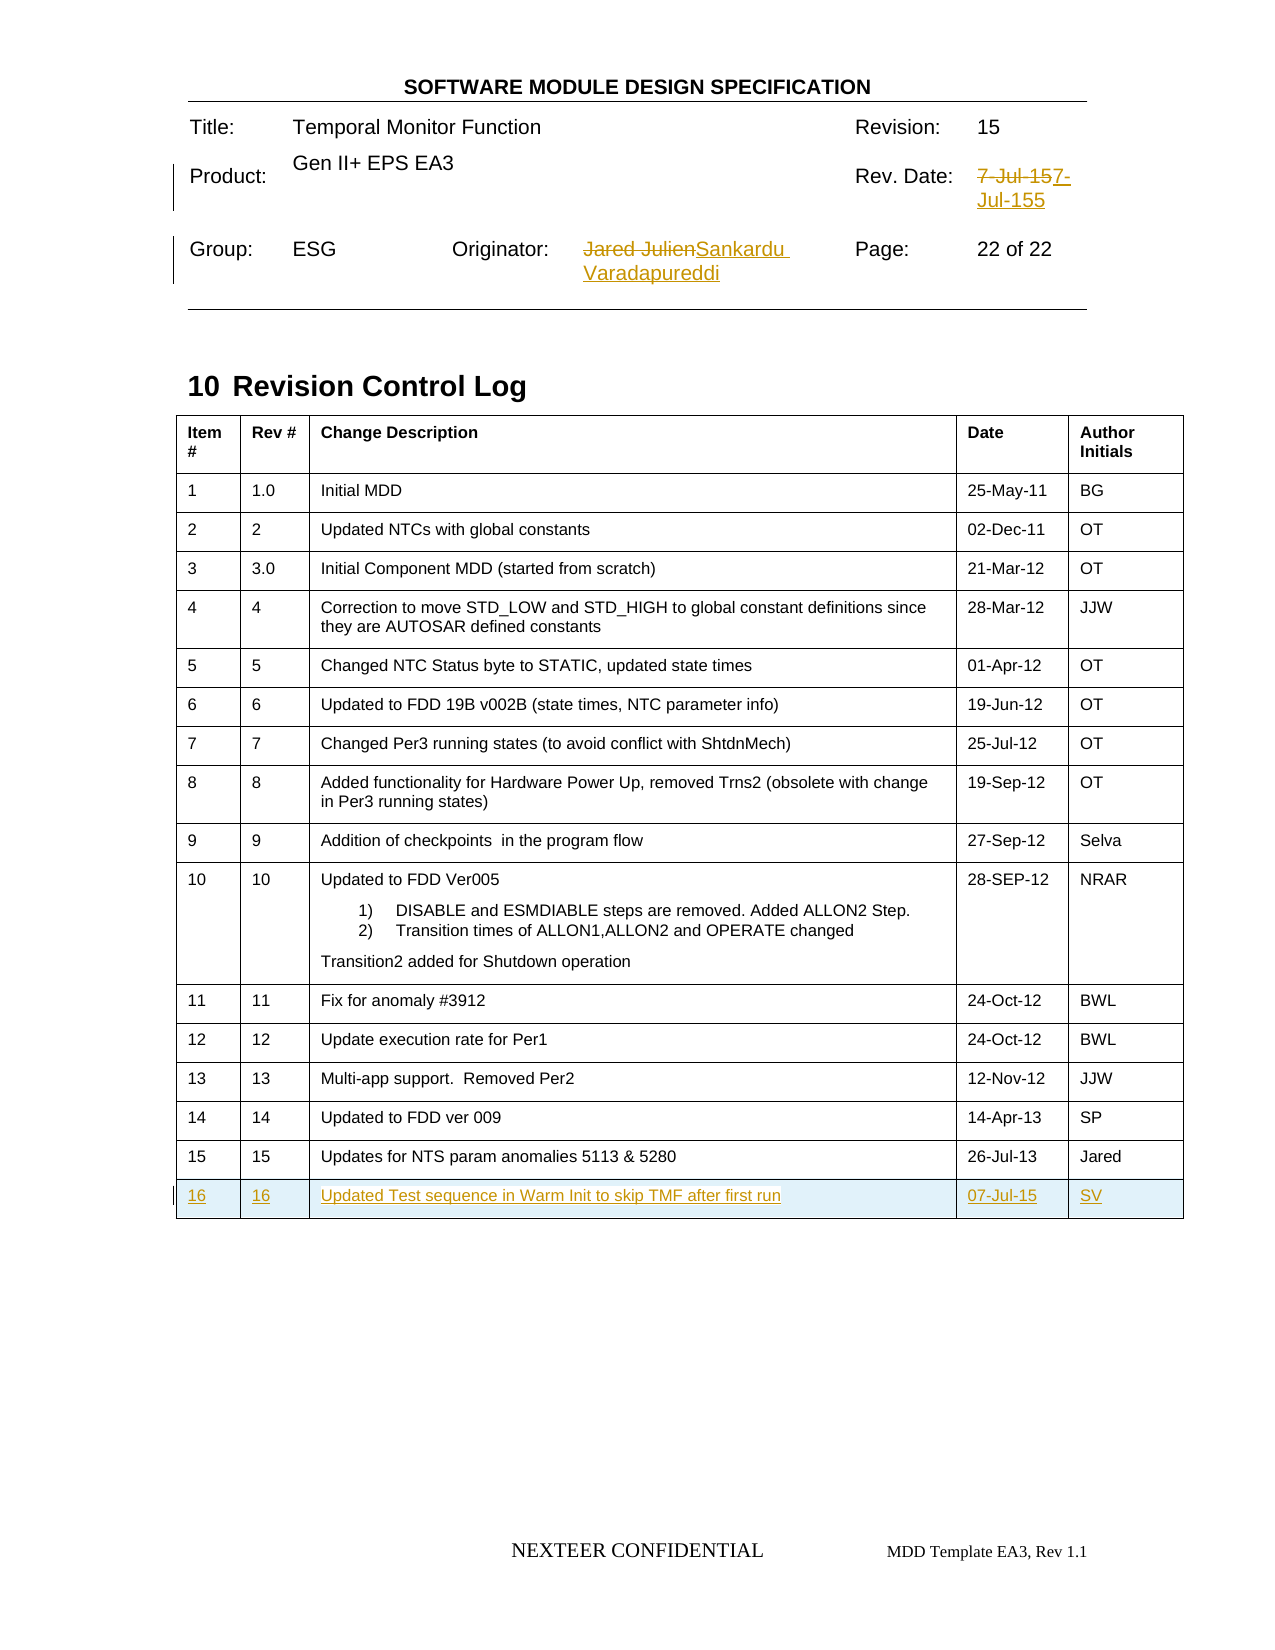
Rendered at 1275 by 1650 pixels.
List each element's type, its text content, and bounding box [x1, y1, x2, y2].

table_cell Updates for NTS param anomalies 5113 & 5280 [310, 1141, 956, 1178]
table_cell 14-Apr-13 [957, 1102, 1068, 1139]
table_cell OT [1069, 552, 1183, 590]
table_cell 26-Jul-13 [957, 1141, 1068, 1178]
table_cell JJW [1069, 1063, 1183, 1101]
table_cell Multi-app support. Removed Per2 [310, 1063, 956, 1101]
table_cell Update execution rate for Per1 [310, 1024, 956, 1062]
table_cell 12-Nov-12 [957, 1063, 1068, 1101]
table_cell 6 [177, 688, 240, 726]
table_cell 8 [177, 766, 240, 823]
table_cell BG [1069, 474, 1183, 512]
table_cell 8 [241, 766, 309, 823]
table_header Date [957, 416, 1068, 473]
table_cell 3.0 [241, 552, 309, 590]
table_cell 25-May-11 [957, 474, 1068, 512]
table_cell Addition of checkpoints in the program flow [310, 824, 956, 862]
table_cell 9 [241, 824, 309, 862]
table_cell 24-Oct-12 [957, 1024, 1068, 1062]
table_cell SP [1069, 1102, 1183, 1139]
table_cell 28-Mar-12 [957, 591, 1068, 648]
table_header Rev # [241, 416, 309, 473]
table_cell OT [1069, 766, 1183, 823]
table_cell 01-Apr-12 [957, 649, 1068, 687]
table_cell 4 [177, 591, 240, 648]
table_cell 12 [177, 1024, 240, 1062]
table_cell Correction to move STD_LOW and STD_HIGH to global constant definitions since they are AUTOSAR defined constants [310, 591, 956, 648]
table_cell 13 [241, 1063, 309, 1101]
table_cell OT [1069, 513, 1183, 551]
table_cell 7 [241, 727, 309, 765]
table_cell 14 [241, 1102, 309, 1139]
table_cell 2 [177, 513, 240, 551]
table_cell 24-Oct-12 [957, 985, 1068, 1023]
table_cell 9 [177, 824, 240, 862]
table_cell 5 [177, 649, 240, 687]
table_cell 25-Jul-12 [957, 727, 1068, 765]
table_cell BWL [1069, 985, 1183, 1023]
table_cell OT [1069, 727, 1183, 765]
table_cell Initial Component MDD (started from scratch) [310, 552, 956, 590]
table_cell 3 [177, 552, 240, 590]
table_cell OT [1069, 688, 1183, 726]
table_cell NRAR [1069, 863, 1183, 984]
table_cell 1.0 [241, 474, 309, 512]
table_cell 14 [177, 1102, 240, 1139]
table_cell 7 [177, 727, 240, 765]
table_cell 11 [177, 985, 240, 1023]
table_cell Updated to FDD ver 009 [310, 1102, 956, 1139]
subtitle Revision Control Log [187, 369, 1087, 403]
table_cell 15 [241, 1141, 309, 1178]
table_cell 19-Jun-12 [957, 688, 1068, 726]
table_cell Updated NTCs with global constants [310, 513, 956, 551]
table_cell 2 [241, 513, 309, 551]
table_cell 1 [177, 474, 240, 512]
table_cell 02-Dec-11 [957, 513, 1068, 551]
table_cell OT [1069, 649, 1183, 687]
table_cell Updated to FDD 19B v002B (state times, NTC parameter info) [310, 688, 956, 726]
table_cell 15 [177, 1141, 240, 1178]
table_cell 13 [177, 1063, 240, 1101]
table_cell Jared [1069, 1141, 1183, 1178]
table_cell 27-Sep-12 [957, 824, 1068, 862]
table_cell Updated to FDD Ver005 DISABLE and ESMDIABLE steps are removed. Added ALLON2 Step. Transition times of ALLON1,ALLON2 and OPERATE changed Transition2 added for Shutdown operation [310, 863, 956, 984]
table_cell JJW [1069, 591, 1183, 648]
table_cell 28-SEP-12 [957, 863, 1068, 984]
table_cell Fix for anomaly #3912 [310, 985, 956, 1023]
table_cell 10 [177, 863, 240, 984]
table_cell Changed Per3 running states (to avoid conflict with ShtdnMech) [310, 727, 956, 765]
table_header Author Initials [1069, 416, 1183, 473]
table_cell 4 [241, 591, 309, 648]
table_cell 10 [241, 863, 309, 984]
table_cell 19-Sep-12 [957, 766, 1068, 823]
table_cell 5 [241, 649, 309, 687]
table_header Change Description [310, 416, 956, 473]
table_cell Initial MDD [310, 474, 956, 512]
table_cell 21-Mar-12 [957, 552, 1068, 590]
table_cell BWL [1069, 1024, 1183, 1062]
table_cell Added functionality for Hardware Power Up, removed Trns2 (obsolete with change in Per3 running states) [310, 766, 956, 823]
table_cell Selva [1069, 824, 1183, 862]
table_cell 6 [241, 688, 309, 726]
table_cell 12 [241, 1024, 309, 1062]
table_cell 11 [241, 985, 309, 1023]
table_cell Changed NTC Status byte to STATIC, updated state times [310, 649, 956, 687]
table_header Item # [177, 416, 240, 473]
